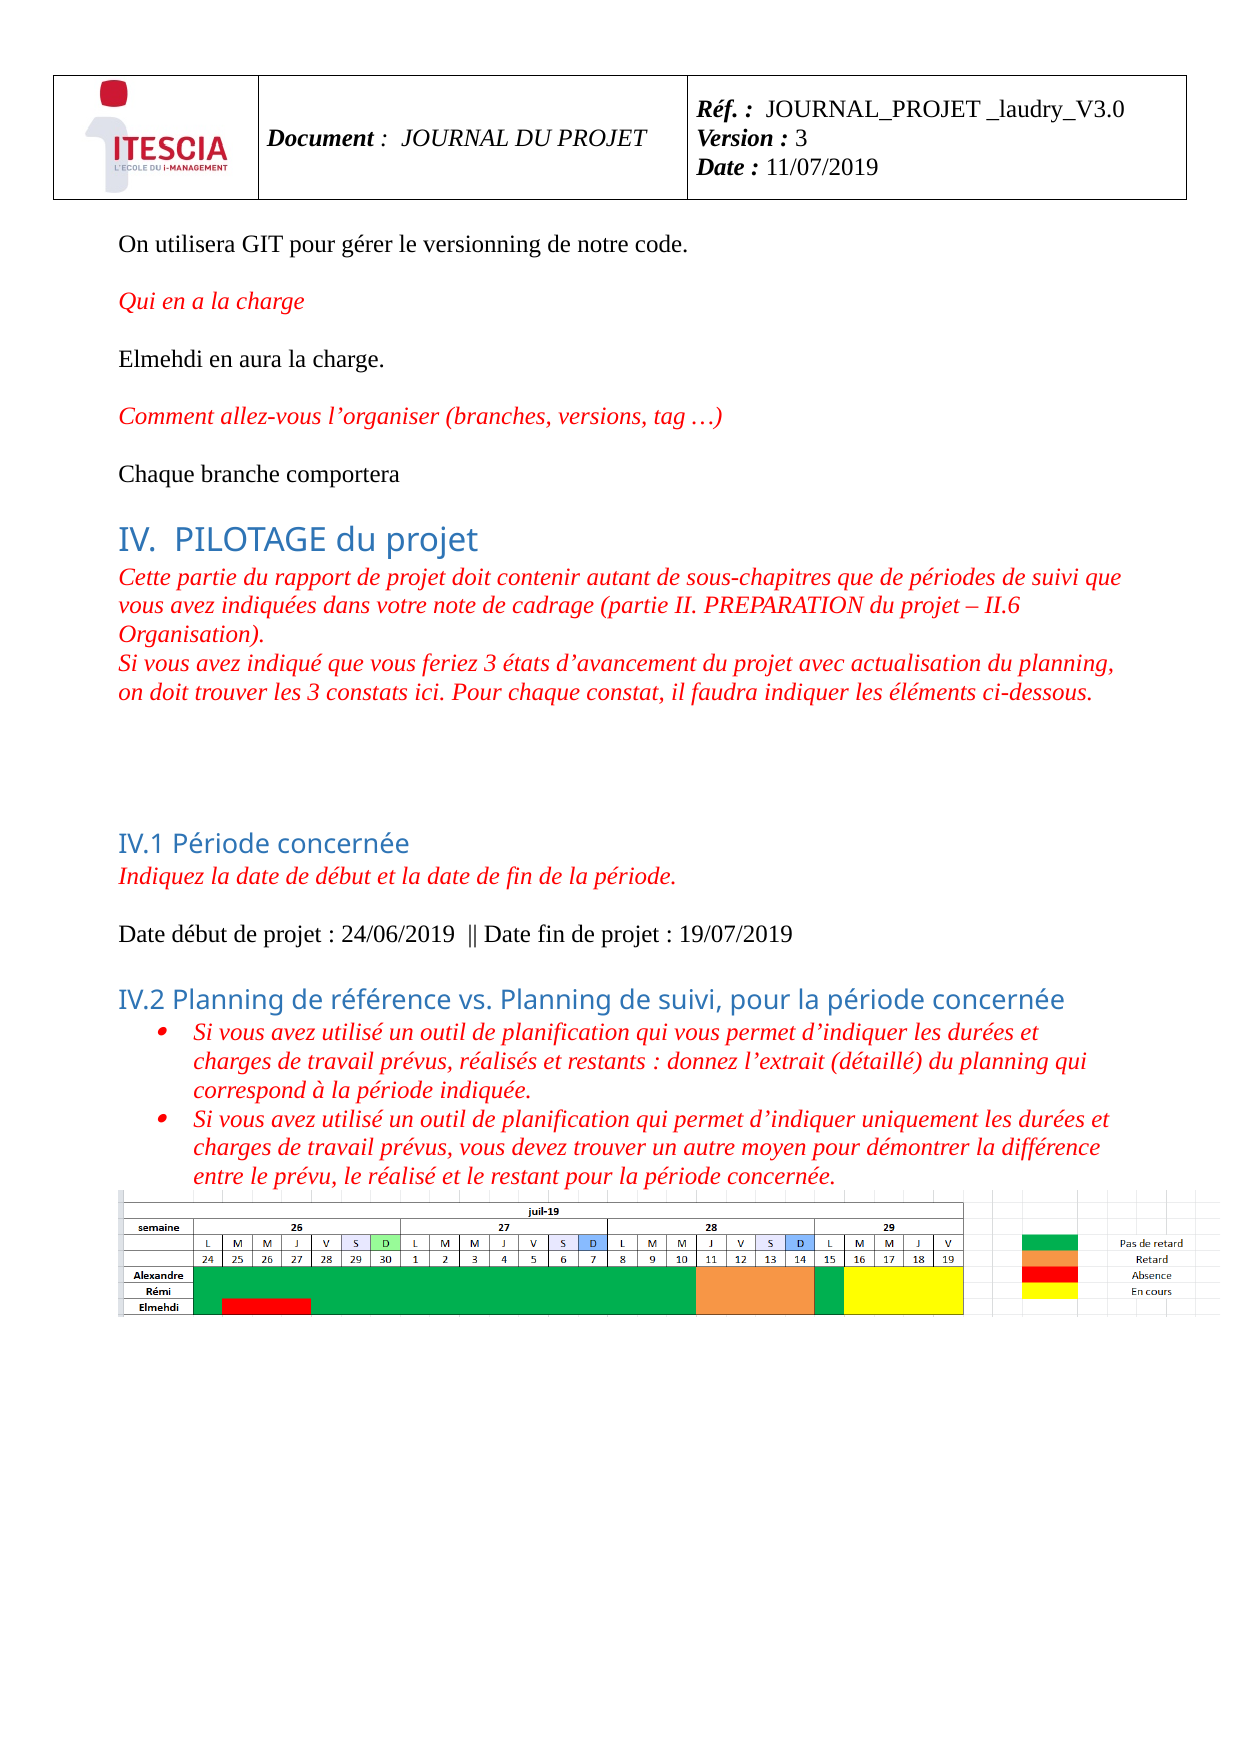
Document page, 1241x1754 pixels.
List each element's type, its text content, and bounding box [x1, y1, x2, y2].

picture [78, 76, 234, 199]
text IV. PILOTAGE du projet Cette partie du rapport de projet doit contenir autant de sous-chapitres que de périodes de suivi que vous avez indiquées dans votre note de cadrage (partie II. PREPARATION du projet – II.6 Organisation). Si vous avez indiqué que vous feriez 3 états d’avancement du projet avec actualisation du planning, on doit trouver les 3 constats ici. Pour chaque constat, il faudra indiquer les éléments ci-dessous. [118, 516, 1122, 705]
text Elmehdi en aura la charge. [118, 344, 1122, 372]
list Si vous avez utilisé un outil de planification qui vous permet d’indiquer les durées et charges de travail prévus, réalisés et restants : donnez l’extrait (détaillé) du planning qui correspond à la période indiquée. [156, 1017, 1122, 1104]
subtitle IV.2 Planning de référence vs. Planning de suivi, pour la période concernée [118, 981, 1122, 1017]
list Si vous avez utilisé un outil de planification qui permet d’indiquer uniquement les durées et charges de travail prévus, vous devez trouver un autre moyen pour démontrer la différence entre le prévu, le réalisé et le restant pour la période concernée. [156, 1104, 1122, 1190]
picture [118, 1190, 1221, 1317]
text On utilisera GIT pour gérer le versionning de notre code. [118, 229, 1122, 257]
text Comment allez-vous l’organiser (branches, versions, tag …) [118, 401, 1122, 430]
text Qui en a la charge [118, 286, 1122, 315]
text Chaque branche comportera [118, 459, 1122, 487]
text Indiquez la date de début et la date de fin de la période. [118, 861, 1122, 890]
text Date début de projet : 24/06/2019 || Date fin de projet : 19/07/2019 [118, 919, 1122, 948]
subtitle IV.1 Période concernée [118, 824, 1122, 861]
